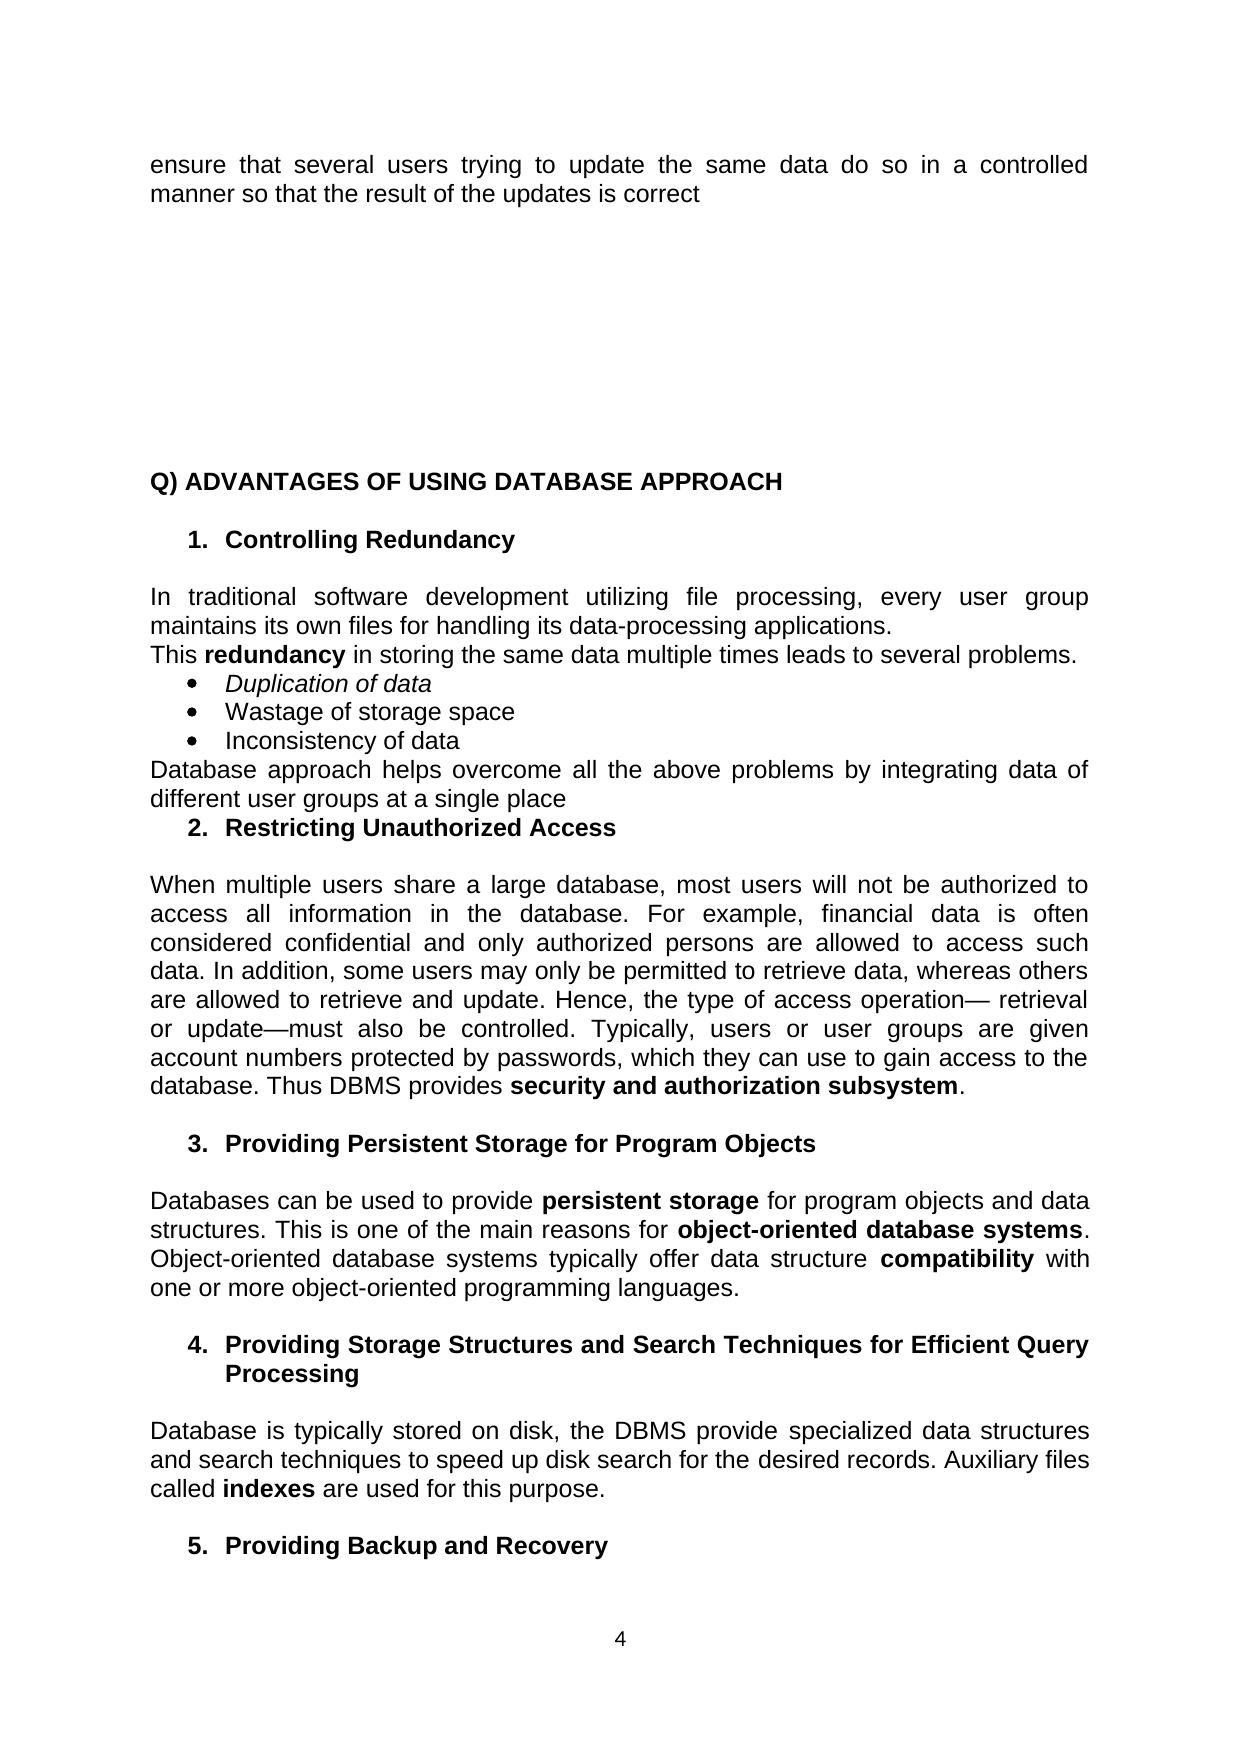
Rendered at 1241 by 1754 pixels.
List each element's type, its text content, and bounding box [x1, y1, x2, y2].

text In traditional software development utilizing file processing, every user group maintains its own files for handling its data-processing applications. [150, 582, 1090, 640]
list Controlling Redundancy [187, 525, 1090, 553]
list Wastage of storage space [187, 697, 1090, 726]
text When multiple users share a large database, most users will not be authorized to access all information in the database. For example, financial data is often considered confidential and only authorized persons are allowed to access such data. In addition, some users may only be permitted to retrieve data, whereas others are allowed to retrieve and update. Hence, the type of access operation— retrieval or update—must also be controlled. Typically, users or user groups are given account numbers protected by passwords, which they can use to gain access to the database. Thus DBMS provides security and authorization subsystem. [150, 870, 1090, 1100]
list Providing Persistent Storage for Program Objects [187, 1129, 1090, 1158]
text Databases can be used to provide persistent storage for program objects and data structures. This is one of the main reasons for object-oriented database systems. Object-oriented database systems typically offer data structure compatibility with one or more object-oriented programming languages. [150, 1186, 1090, 1301]
text Database approach helps overcome all the above problems by integrating data of different user groups at a single place [150, 755, 1090, 813]
text Q) ADVANTAGES OF USING DATABASE APPROACH [150, 467, 1090, 496]
text This redundancy in storing the same data multiple times leads to several problems. [150, 640, 1090, 668]
list Providing Storage Structures and Search Techniques for Efficient Query Processing [187, 1330, 1090, 1388]
list Duplication of data [187, 668, 1090, 697]
text Database is typically stored on disk, the DBMS provide specialized data structures and search techniques to speed up disk search for the desired records. Auxiliary files called indexes are used for this purpose. [150, 1416, 1090, 1503]
list Inconsistency of data [187, 726, 1090, 755]
list Providing Backup and Recovery [187, 1531, 1090, 1560]
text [150, 150, 1090, 207]
list Restricting Unauthorized Access [187, 813, 1090, 841]
